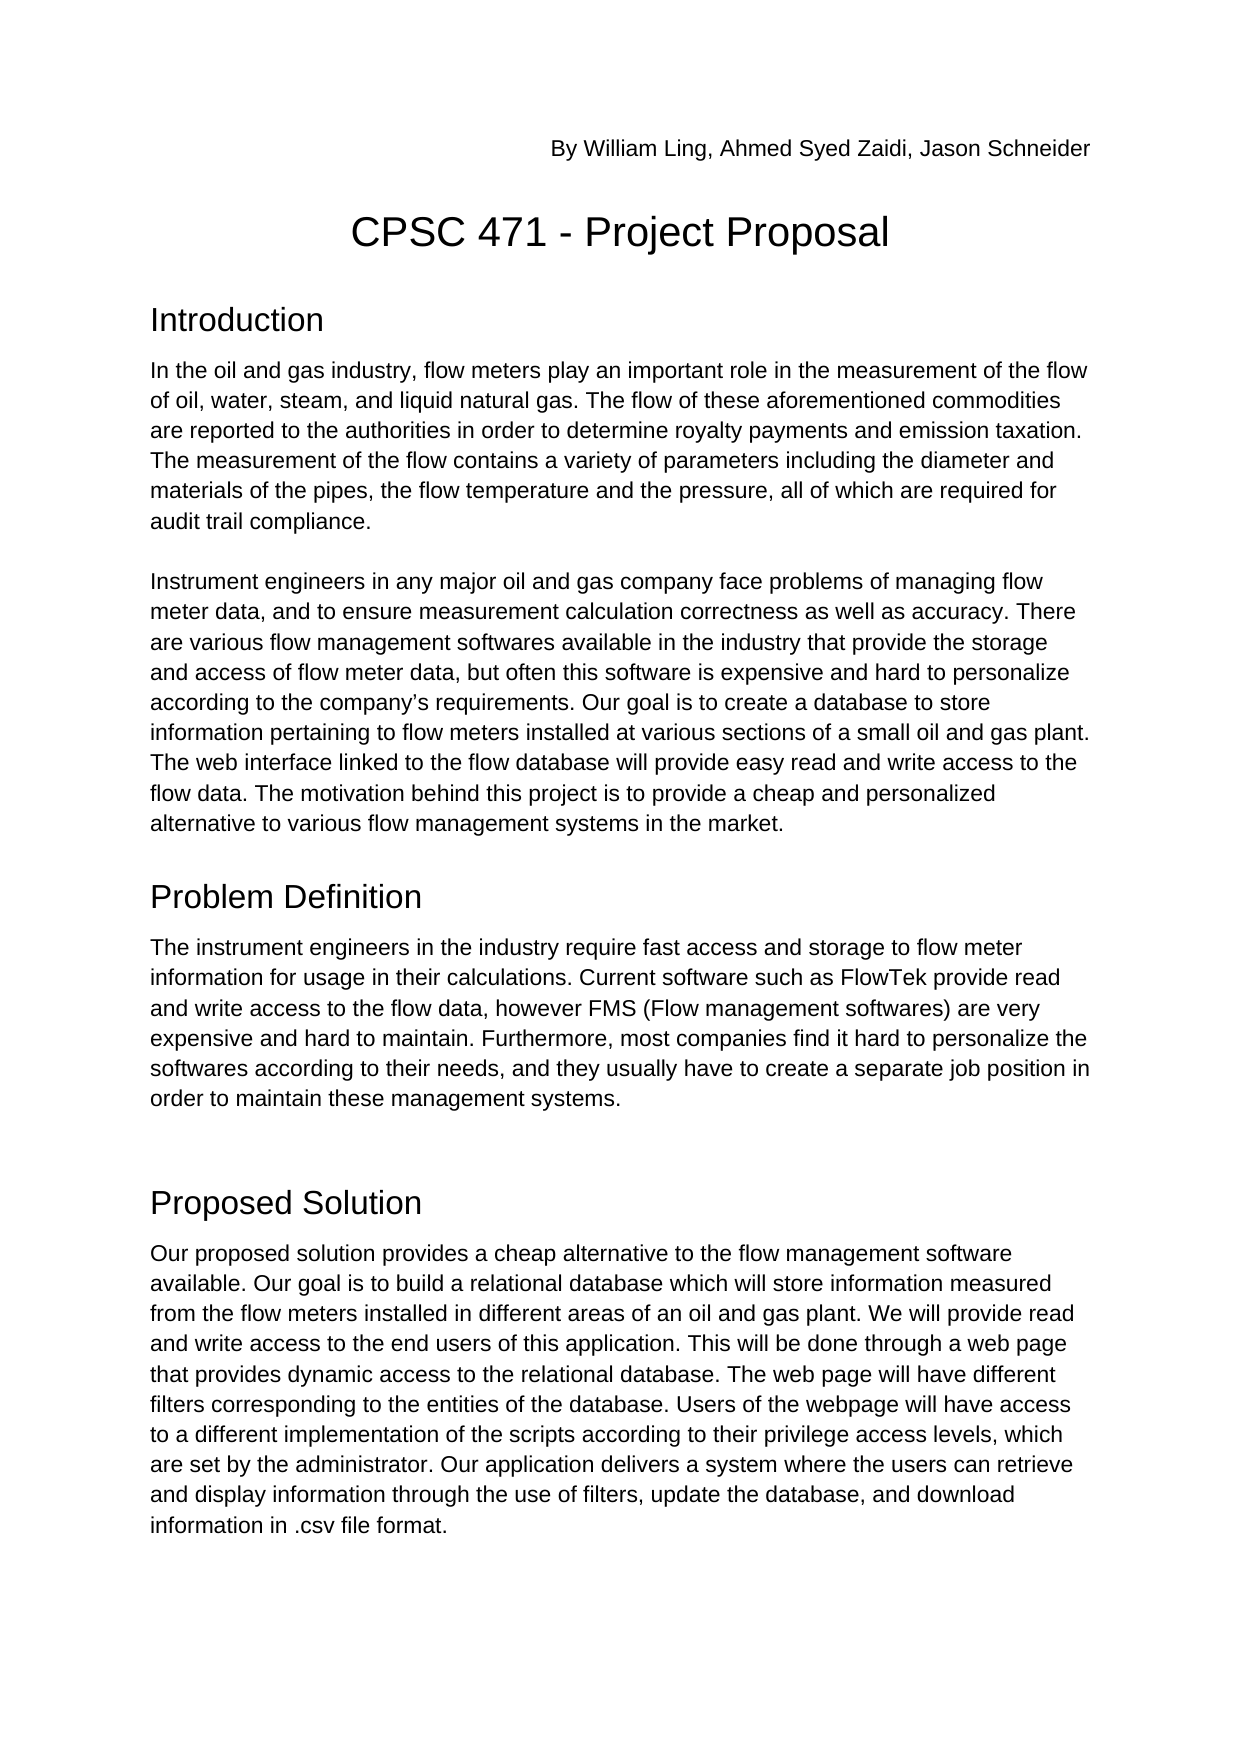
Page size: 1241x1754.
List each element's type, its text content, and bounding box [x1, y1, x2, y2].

text Instrument engineers in any major oil and gas company face problems of managing flow meter data, and to ensure measurement calculation correctness as well as accuracy. There are various flow management softwares available in the industry that provide the storage and access of flow meter data, but often this software is expensive and hard to personalize according to the company’s requirements. Our goal is to create a database to store information pertaining to flow meters installed at various sections of a small oil and gas plant. The web interface linked to the flow database will provide easy read and write access to the flow data. The motivation behind this project is to provide a cheap and personalized alternative to various flow management systems in the market. [150, 568, 1090, 836]
subtitle Introduction [150, 300, 1090, 338]
subtitle Problem Definition [150, 877, 1090, 916]
subtitle Proposed Solution [150, 1183, 1090, 1221]
subtitle CPSC 471 - Project Proposal [150, 207, 1090, 255]
text The instrument engineers in the industry require fast access and storage to flow meter information for usage in their calculations. Current software such as FlowTek provide read and write access to the flow data, however FMS (Flow management softwares) are very expensive and hard to maintain. Furthermore, most companies find it hard to personalize the softwares according to their needs, and they usually have to create a separate job position in order to maintain these management systems. [150, 934, 1090, 1111]
text In the oil and gas industry, flow meters play an important role in the measurement of the flow of oil, water, steam, and liquid natural gas. The flow of these aforementioned commodities are reported to the authorities in order to determine royalty payments and emission taxation. The measurement of the flow contains a variety of parameters including the diameter and materials of the pipes, the flow temperature and the pressure, all of which are required for audit trail compliance. [150, 357, 1090, 534]
text Our proposed solution provides a cheap alternative to the flow management software available. Our goal is to build a relational database which will store information measured from the flow meters installed in different areas of an oil and gas plant. We will provide read and write access to the end users of this application. This will be done through a web page that provides dynamic access to the relational database. The web page will have different filters corresponding to the entities of the database. Users of the webpage will have access to a different implementation of the scripts according to their privilege access levels, which are set by the administrator. Our application delivers a system where the users can retrieve and display information through the use of filters, update the database, and download information in .csv file format. [150, 1240, 1090, 1538]
